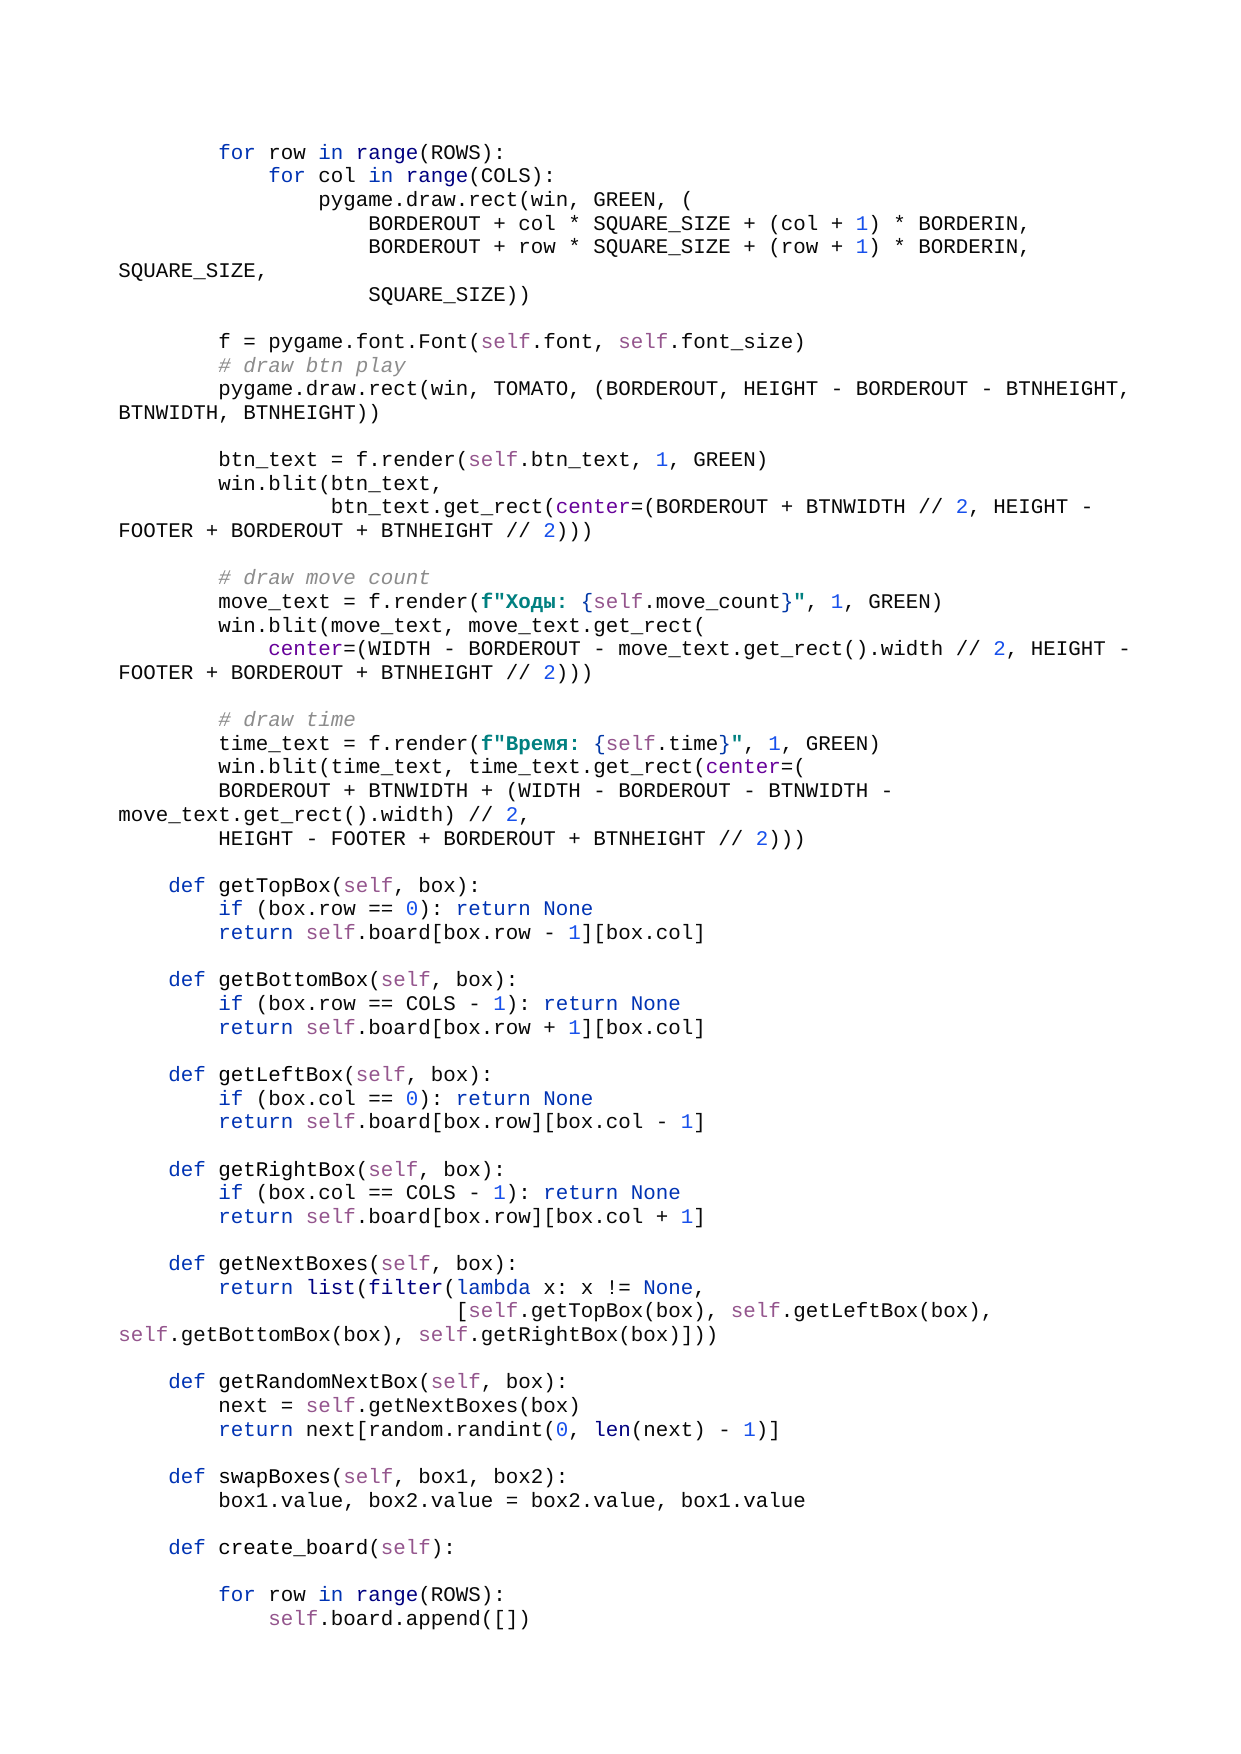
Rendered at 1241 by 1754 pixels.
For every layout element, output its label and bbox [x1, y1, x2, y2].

text [118, 118, 1152, 1631]
